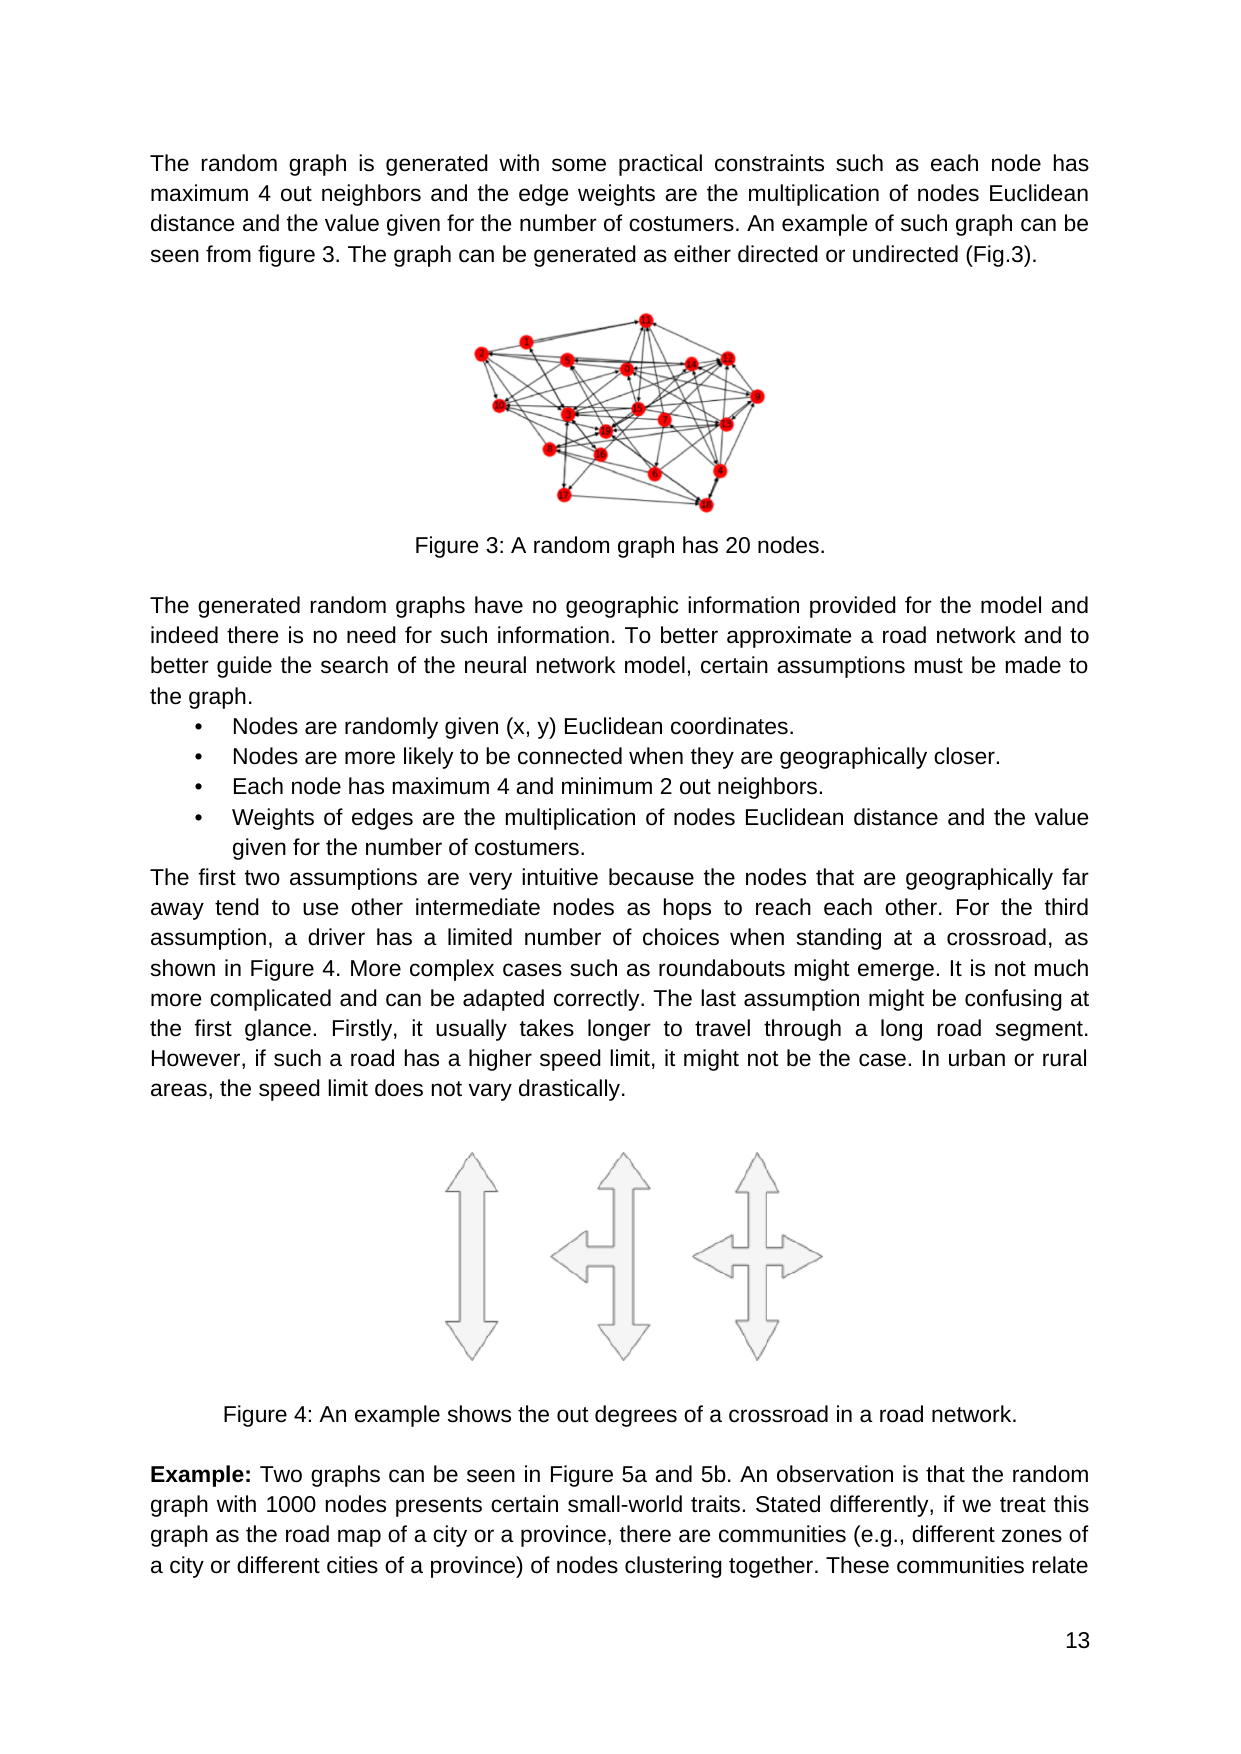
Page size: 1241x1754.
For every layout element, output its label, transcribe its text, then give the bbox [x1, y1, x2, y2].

text The generated random graphs have no geographic information provided for the model and indeed there is no need for such information. To better approximate a road network and to better guide the search of the neural network model, certain assumptions must be made to the graph. [150, 592, 1090, 709]
list Nodes are more likely to be connected when they are geographically closer. [194, 743, 1090, 769]
picture [457, 301, 783, 528]
list Nodes are randomly given (x, y) Euclidean coordinates. [194, 713, 1090, 739]
list Each node has maximum 4 and minimum 2 out neighbors. [194, 773, 1090, 799]
list Weights of edges are the multiplication of nodes Euclidean distance and the value given for the number of costumers. [194, 803, 1090, 860]
text Figure 3: A random graph has 20 nodes. [150, 532, 1090, 558]
text The first two assumptions are very intuitive because the nodes that are geographically far away tend to use other intermediate nodes as hops to reach each other. For the third assumption, a driver has a limited number of choices when standing at a crossroad, as shown in Figure 4. More complex cases such as roundabouts might emerge. It is not much more complicated and can be adapted correctly. The last assumption might be confusing at the first glance. Firstly, it usually takes longer to travel through a long road segment. However, if such a road has a higher speed limit, it might not be the case. In urban or rural areas, the speed limit does not vary drastically. [150, 864, 1090, 1102]
text The random graph is generated with some practical constraints such as each node has maximum 4 out neighbors and the edge weights are the multiplication of nodes Euclidean distance and the value given for the number of costumers. An example of such graph can be seen from figure 3. The graph can be generated as either directed or undirected (Fig.3). [150, 150, 1090, 267]
picture [402, 1138, 838, 1367]
text Figure 4: An example shows the out degrees of a crossroad in a road network. [150, 1401, 1090, 1427]
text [150, 1461, 1090, 1578]
